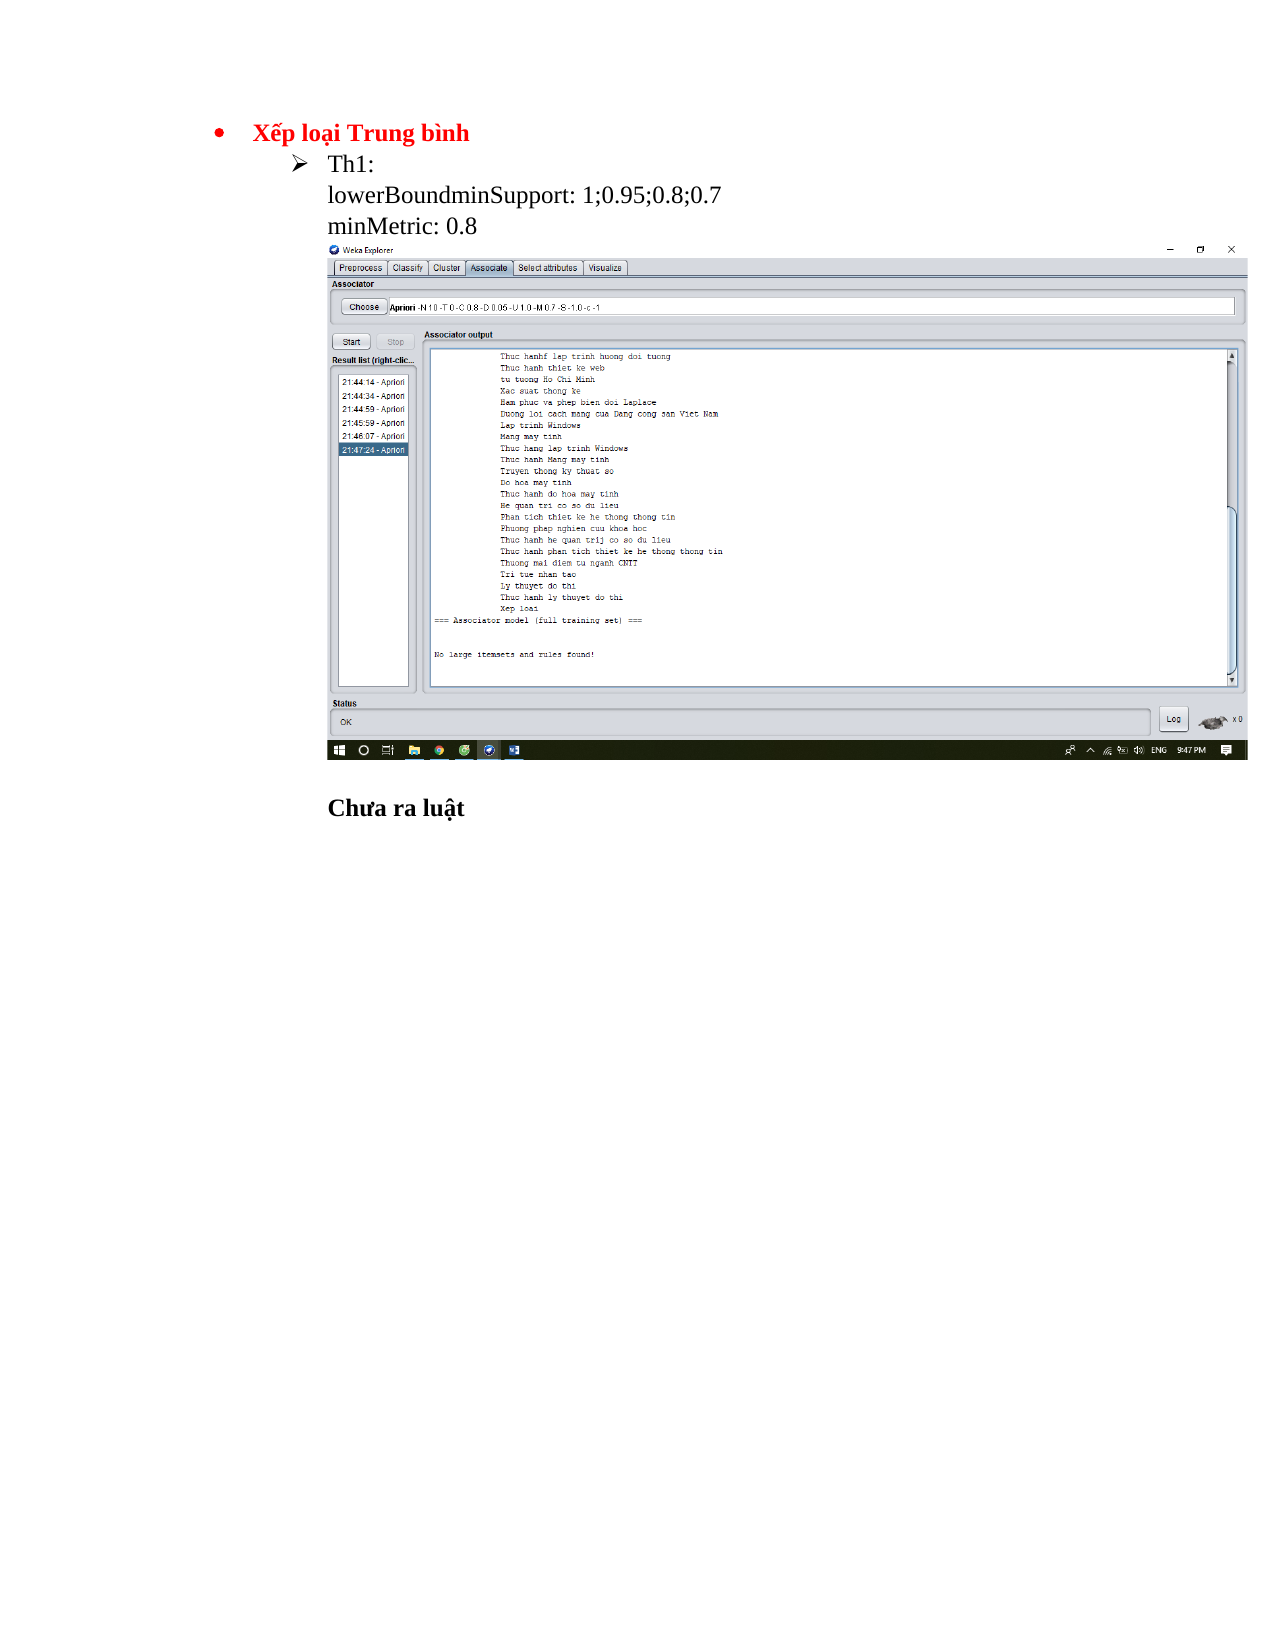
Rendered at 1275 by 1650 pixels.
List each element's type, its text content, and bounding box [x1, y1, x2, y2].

list Chưa ra luật [327, 793, 1098, 822]
list Th1: [290, 149, 1098, 178]
list Xếp loại Trung bình [215, 118, 1098, 147]
list minMetric: 0.8 [327, 211, 1098, 240]
list lowerBoundminSupport: 1;0.95;0.8;0.7 [327, 180, 1098, 209]
picture [327, 242, 1248, 760]
